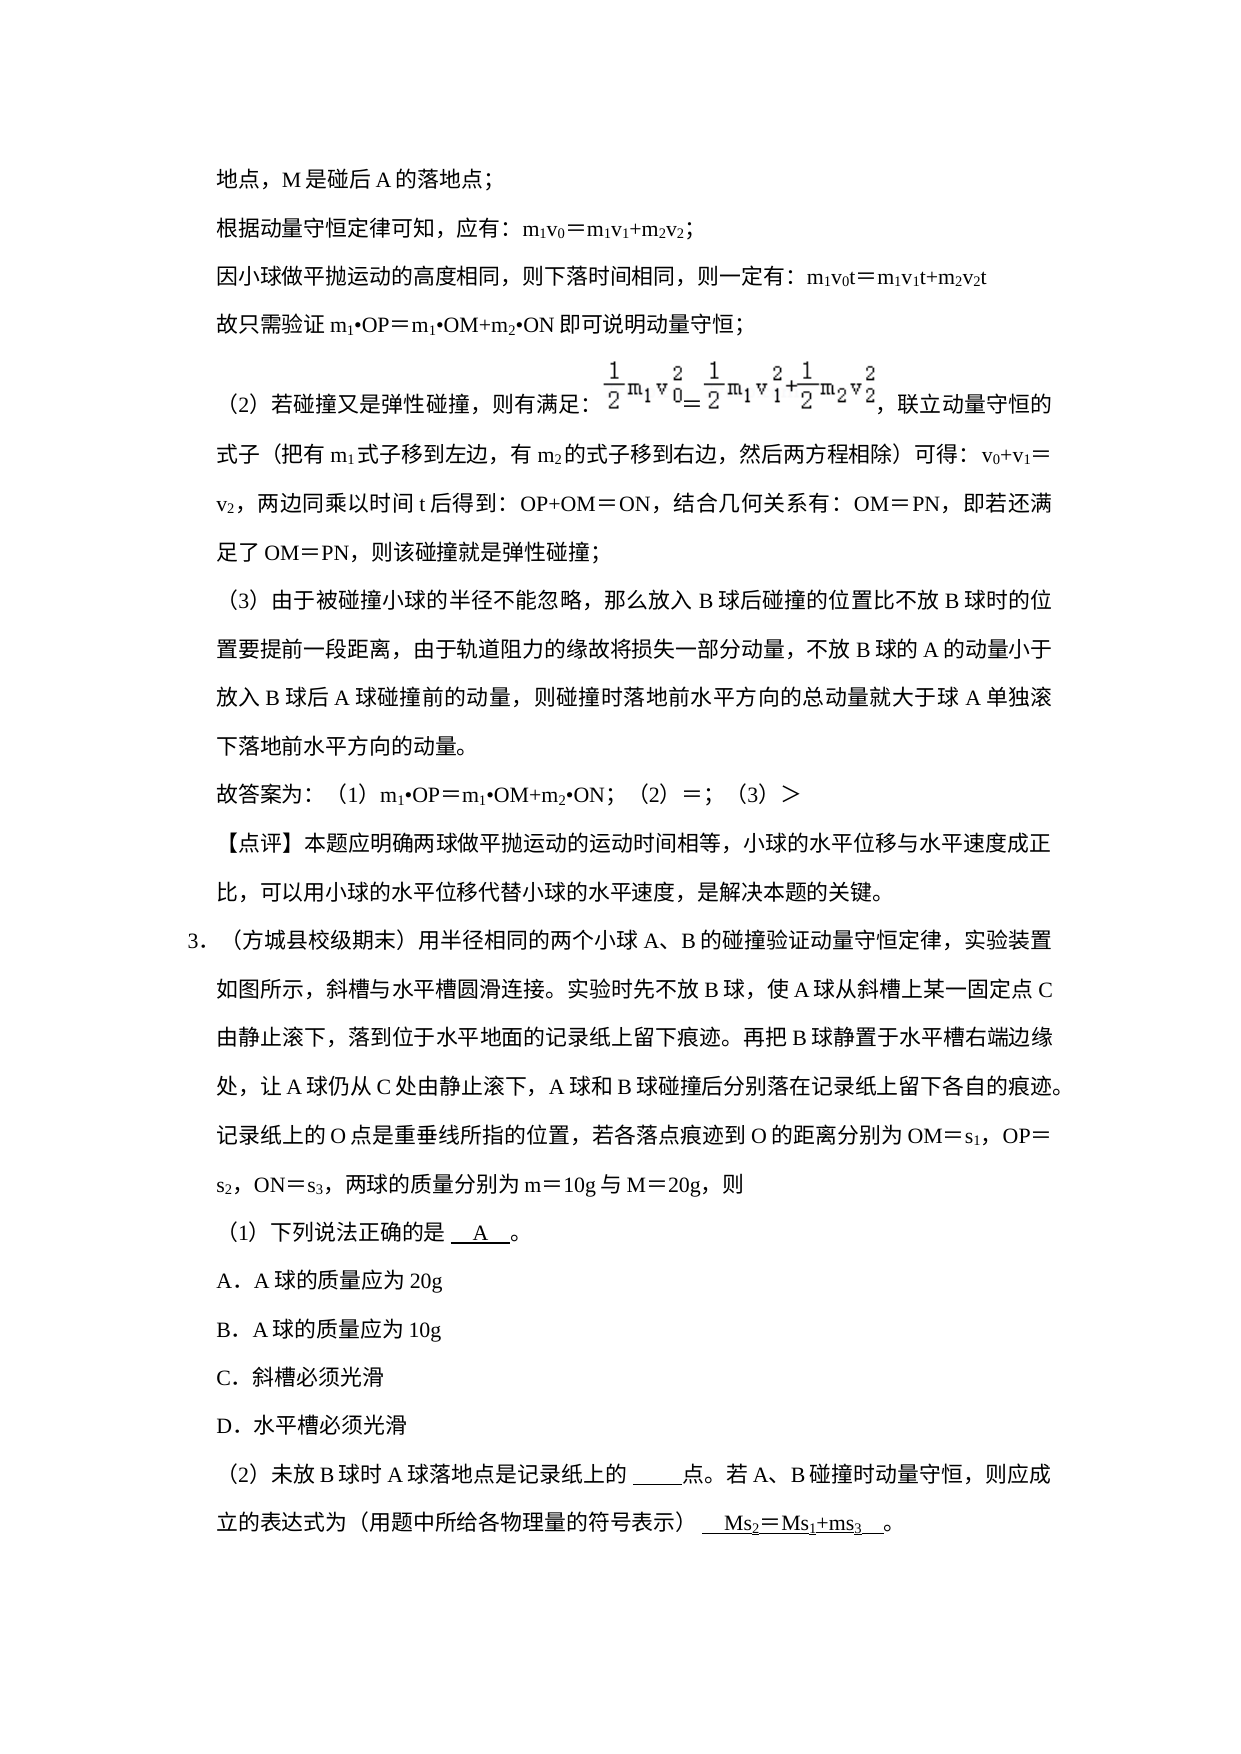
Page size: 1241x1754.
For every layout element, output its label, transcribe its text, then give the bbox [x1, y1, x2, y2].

text （2）未放B球时A球落地点是记录纸上的 点。若A、B碰撞时动量守恒，则应成立的表达式为（用题中所给各物理量的符号表示） Ms2＝Ms1+ms3 。 [216, 1456, 1053, 1537]
text A．A球的质量应为20g [216, 1263, 1053, 1295]
picture [603, 357, 682, 412]
text （2）若碰撞又是弹性碰撞，则有满足：＝，联立动量守恒的式子（把有m1式子移到左边，有m2的式子移到右边，然后两方程相除）可得：v0+v1＝v2，两边同乘以时间t后得到：OP+OM＝ON，结合几何关系有：OM＝PN，即若还满足了OM＝PN，则该碰撞就是弹性碰撞； [216, 355, 1053, 567]
text （3）由于被碰撞小球的半径不能忽略，那么放入B球后碰撞的位置比不放B球时的位置要提前一段距离，由于轨道阻力的缘故将损失一部分动量，不放B球的A的动量小于放入B球后A球碰撞前的动量，则碰撞时落地前水平方向的总动量就大于球A单独滚下落地前水平方向的动量。 [216, 582, 1053, 761]
text C．斜槽必须光滑 [216, 1359, 1053, 1392]
text （1）下列说法正确的是 A 。 [216, 1214, 1053, 1247]
text B．A球的质量应为10g [216, 1311, 1053, 1344]
text 3．（方城县校级期末）用半径相同的两个小球A、B的碰撞验证动量守恒定律，实验装置如图所示，斜槽与水平槽圆滑连接。实验时先不放B球，使A球从斜槽上某一固定点C由静止滚下，落到位于水平地面的记录纸上留下痕迹。再把B球静置于水平槽右端边缘处，让A球仍从C处由静止滚下，A球和B球碰撞后分别落在记录纸上留下各自的痕迹。记录纸上的O点是重垂线所指的位置，若各落点痕迹到O的距离分别为OM＝s1，OP＝s2，ON＝s3，两球的质量分别为m＝10g与M＝20g，则 [187, 922, 1053, 1199]
text D．水平槽必须光滑 [216, 1408, 1053, 1440]
text 根据动量守恒定律可知，应有：m1v0＝m1v1+m2v2； [216, 210, 1053, 243]
text 因小球做平抛运动的高度相同，则下落时间相同，则一定有：m1v0t＝m1v1t+m2v2t [216, 259, 1053, 291]
text 故答案为：（1）m1•OP＝m1•OM+m2•ON；（2）＝；（3）＞ [216, 777, 1053, 809]
text 【点评】本题应明确两球做平抛运动的运动时间相等，小球的水平位移与水平速度成正比，可以用小球的水平位移代替小球的水平速度，是解决本题的关键。 [216, 825, 1053, 907]
picture [703, 357, 876, 412]
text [216, 162, 1053, 194]
text 故只需验证m1•OP＝m1•OM+m2•ON即可说明动量守恒； [216, 307, 1053, 339]
